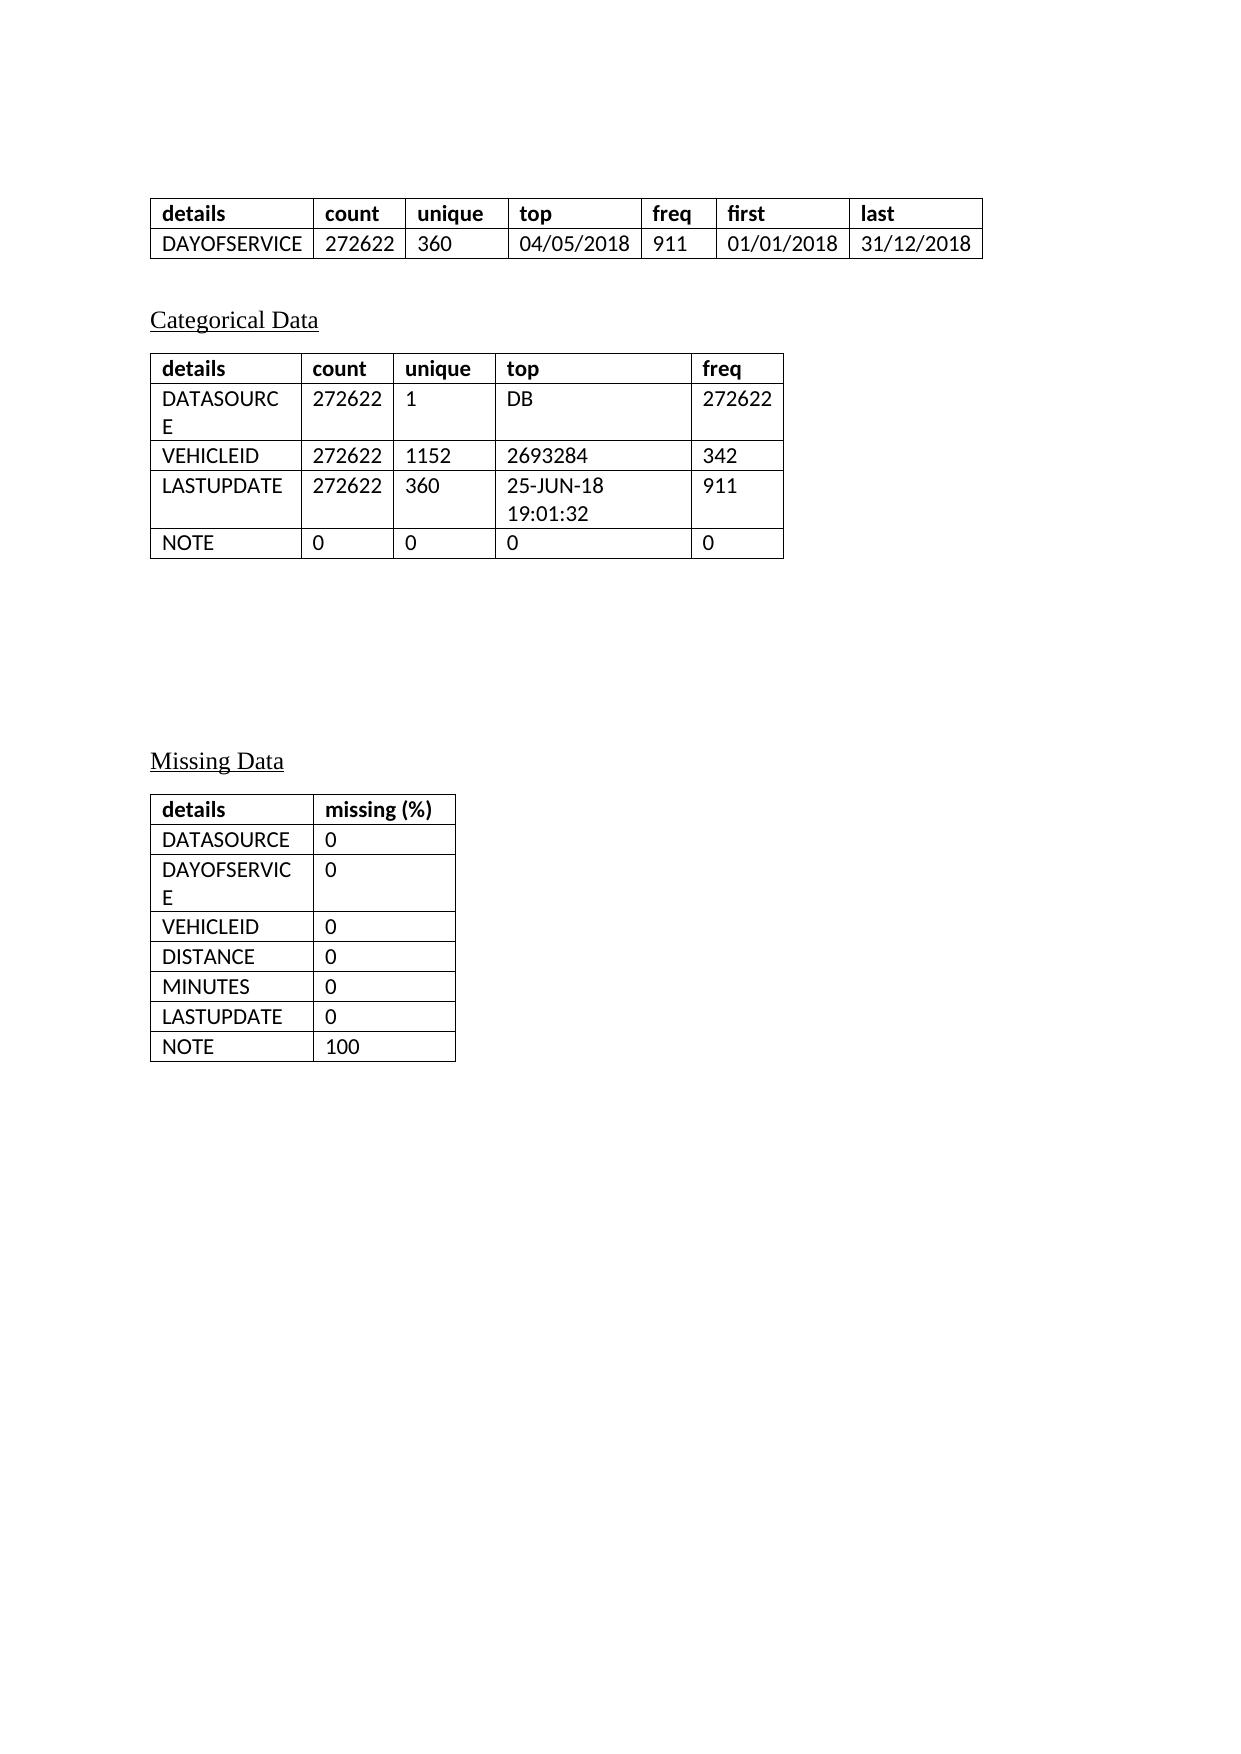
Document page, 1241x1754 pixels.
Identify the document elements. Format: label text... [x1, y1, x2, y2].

table_header top [509, 199, 641, 228]
table_header count [302, 354, 393, 383]
table_cell 0 [496, 529, 691, 557]
table_cell 342 [692, 441, 783, 470]
table_cell VEHICLEID [151, 441, 301, 470]
text Missing Data [150, 746, 1090, 775]
table_header freq [642, 199, 716, 228]
table_cell 0 [314, 972, 455, 1001]
table_cell LASTUPDATE [151, 1002, 313, 1031]
table_cell 0 [314, 825, 455, 854]
table_cell 0 [302, 529, 393, 557]
table_cell 04/05/2018 [509, 229, 641, 258]
table_cell 0 [394, 529, 495, 557]
table_header details [151, 354, 301, 383]
table_cell 272622 [302, 384, 393, 440]
table_header last [850, 199, 982, 228]
table_cell 272622 [314, 229, 405, 258]
table_cell 272622 [692, 384, 783, 440]
table_cell 2693284 [496, 441, 691, 470]
text Categorical Data [150, 306, 1090, 334]
table_cell 25-JUN-18 19:01:32 [496, 471, 691, 527]
table_cell NOTE [151, 1032, 313, 1061]
table_cell 1 [394, 384, 495, 440]
table_cell 272622 [302, 441, 393, 470]
table_cell DATASOURCE [151, 825, 313, 854]
table_cell 0 [314, 1002, 455, 1031]
table_cell 31/12/2018 [850, 229, 982, 258]
table_cell 0 [314, 912, 455, 941]
table_cell 01/01/2018 [717, 229, 849, 258]
table_cell DAYOFSERVICE [151, 855, 313, 911]
table_cell LASTUPDATE [151, 471, 301, 527]
table_header details [151, 795, 313, 824]
table_cell 0 [692, 529, 783, 557]
table_cell DAYOFSERVICE [151, 229, 313, 258]
table_cell 100 [314, 1032, 455, 1061]
table_header unique [394, 354, 495, 383]
table_cell 0 [314, 942, 455, 971]
table_cell MINUTES [151, 972, 313, 1001]
table_cell 911 [692, 471, 783, 527]
table_header top [496, 354, 691, 383]
table_cell 272622 [302, 471, 393, 527]
table_cell DB [496, 384, 691, 440]
table_header details [151, 199, 313, 228]
table_cell VEHICLEID [151, 912, 313, 941]
table_header freq [692, 354, 783, 383]
table_cell NOTE [151, 529, 301, 557]
table_cell 360 [394, 471, 495, 527]
table_cell 911 [642, 229, 716, 258]
table_header missing (%) [314, 795, 455, 824]
table_cell 1152 [394, 441, 495, 470]
table_header unique [406, 199, 508, 228]
table_header first [717, 199, 849, 228]
table_cell DISTANCE [151, 942, 313, 971]
table_cell DATASOURCE [151, 384, 301, 440]
table_cell 0 [314, 855, 455, 911]
table_header count [314, 199, 405, 228]
table_cell 360 [406, 229, 508, 258]
